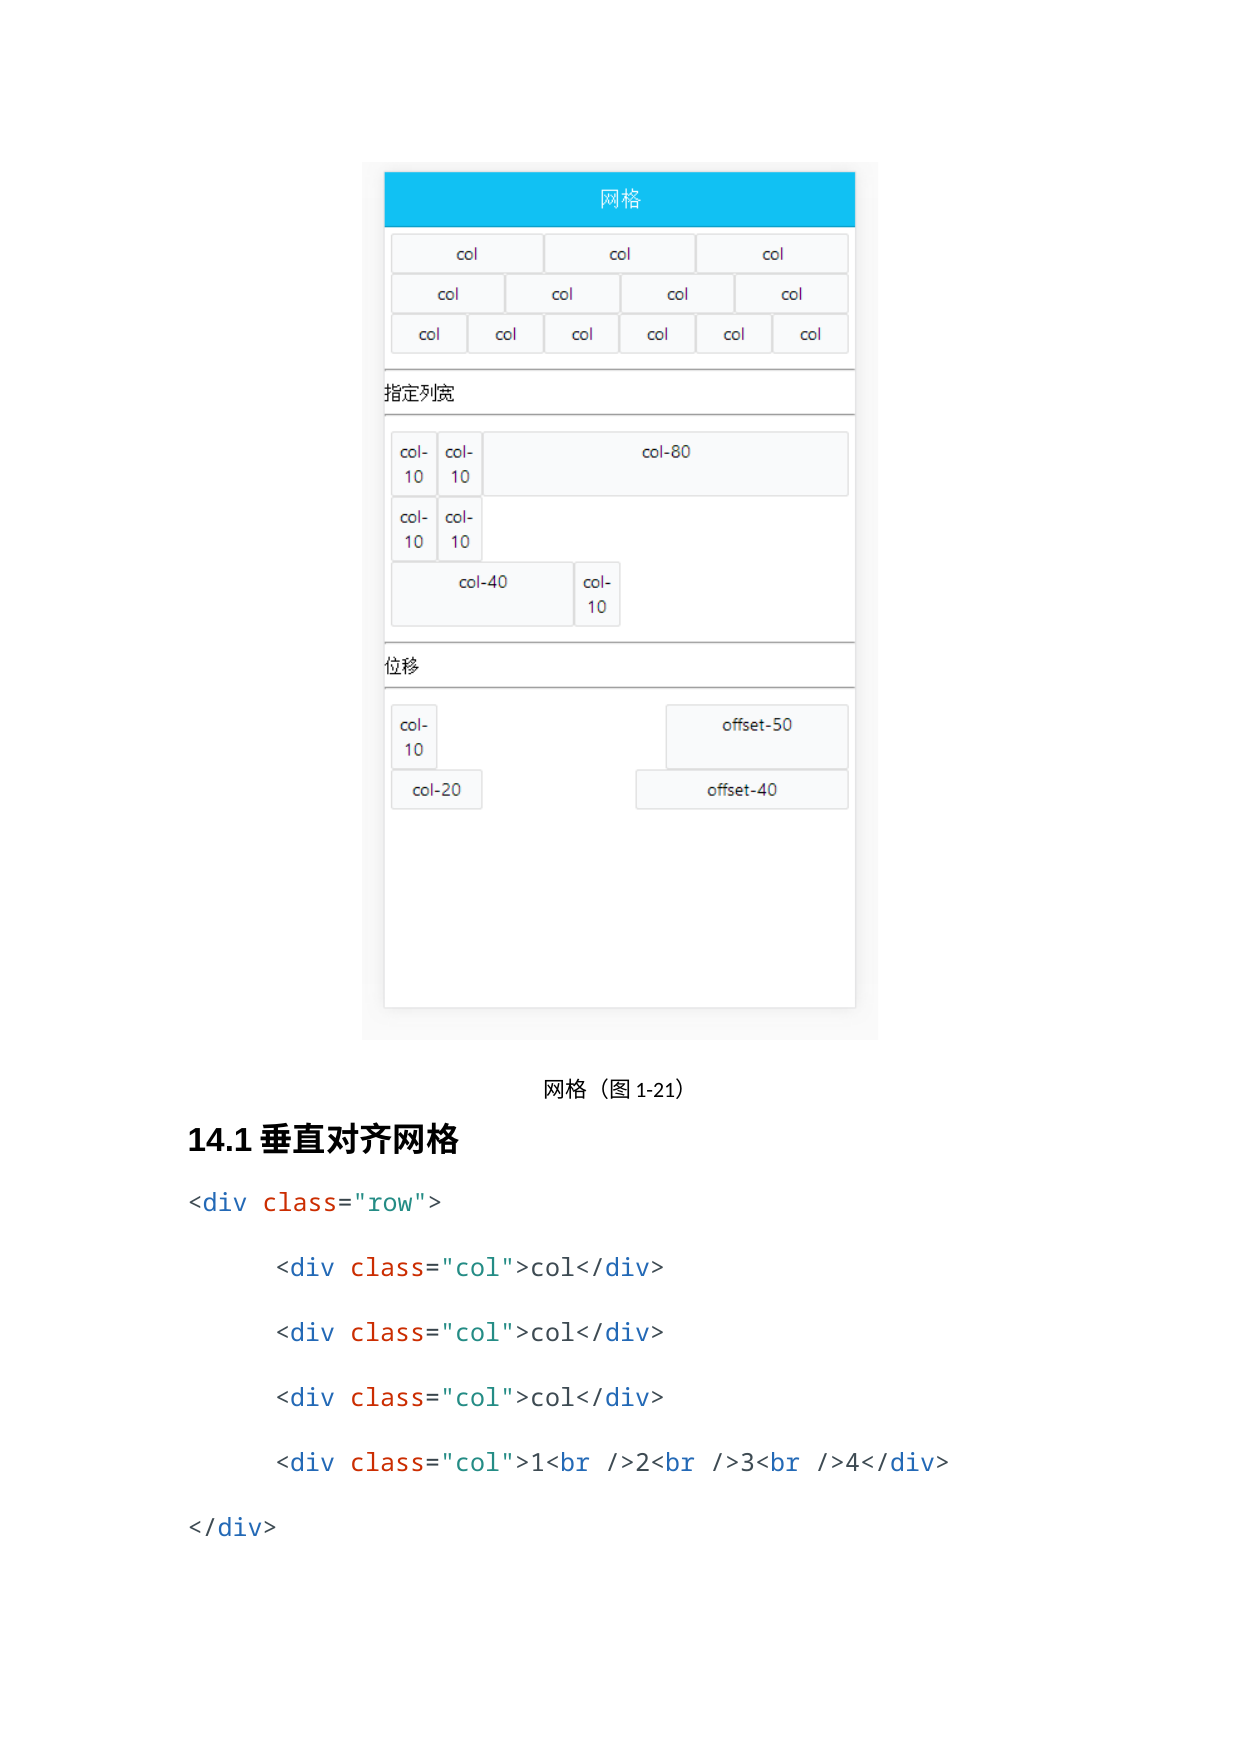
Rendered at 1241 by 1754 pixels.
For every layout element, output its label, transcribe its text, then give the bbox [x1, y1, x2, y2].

text <div class="row"> [187, 1169, 1053, 1234]
text 网格（图1-21） [187, 1072, 1053, 1104]
text <div class="col">col</div> [187, 1299, 1053, 1364]
text <div class="col">col</div> [187, 1234, 1053, 1299]
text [187, 1429, 1053, 1494]
text <div class="col">col</div> [187, 1364, 1053, 1429]
picture [362, 162, 879, 1040]
text </div> [187, 1494, 1053, 1559]
list 14.1垂直对齐网格 [187, 1104, 1053, 1169]
